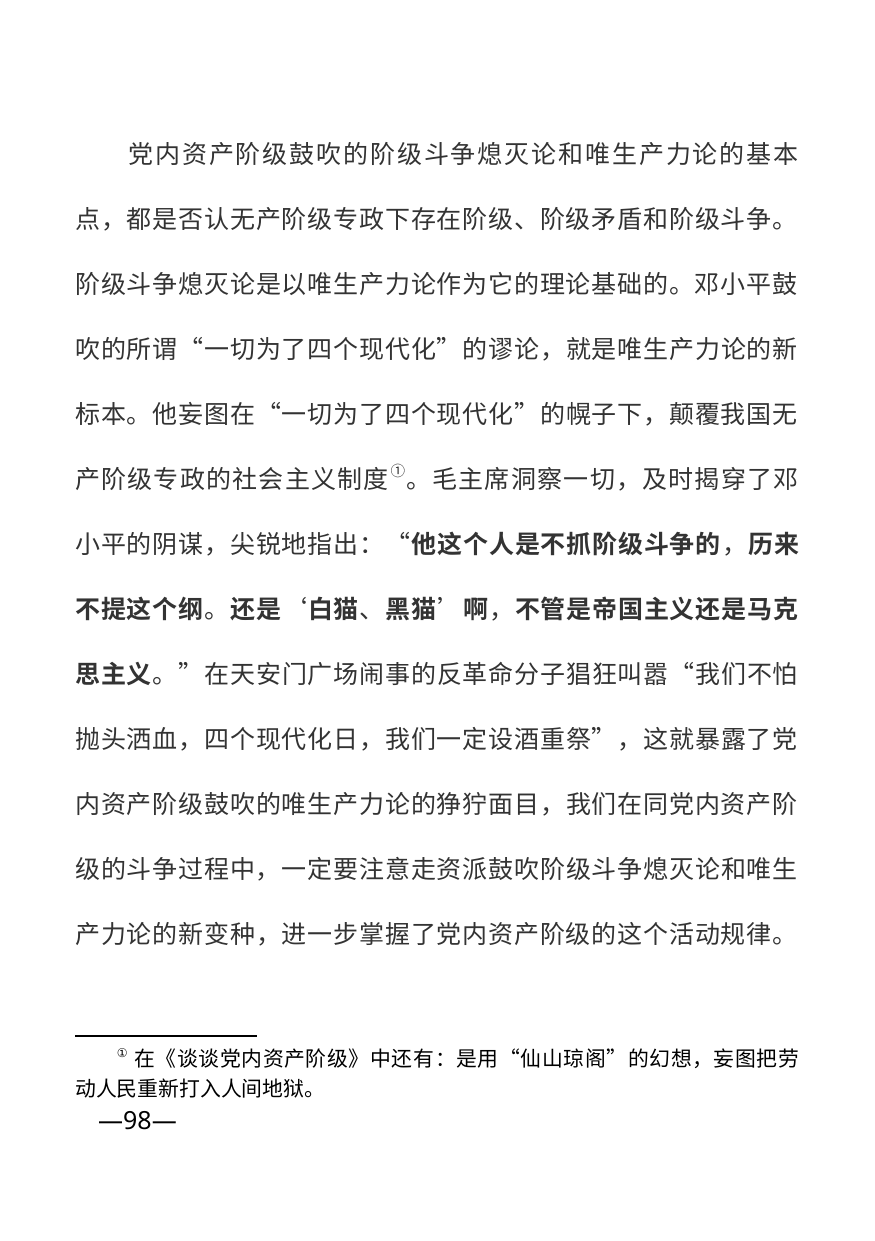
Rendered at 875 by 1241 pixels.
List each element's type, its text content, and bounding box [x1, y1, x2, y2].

text 党内资产阶级鼓吹的阶级斗争熄灭论和唯生产力论的基本点，都是否认无产阶级专政下存在阶级、阶级矛盾和阶级斗争。阶级斗争熄灭论是以唯生产力论作为它的理论基础的。邓小平鼓吹的所谓“一切为了四个现代化”的谬论，就是唯生产力论的新标本。他妄图在“一切为了四个现代化”的幌子下，颠覆我国无产阶级专政的社会主义制度。毛主席洞察一切，及时揭穿了邓小平的阴谋，尖锐地指出：“他这个人是不抓阶级斗争的，历来不提这个纲。还是‘白猫、黑猫’啊，不管是帝国主义还是马克思主义。”在天安门广场闹事的反革命分子猖狂叫嚣“我们不怕抛头洒血，四个现代化日，我们一定设酒重祭”，这就暴露了党内资产阶级鼓吹的唯生产力论的狰狞面目，我们在同党内资产阶级的斗争过程中，一定要注意走资派鼓吹阶级斗争熄灭论和唯生产力论的新变种，进一步掌握了党内资产阶级的这个活动规律。 [75, 120, 799, 965]
